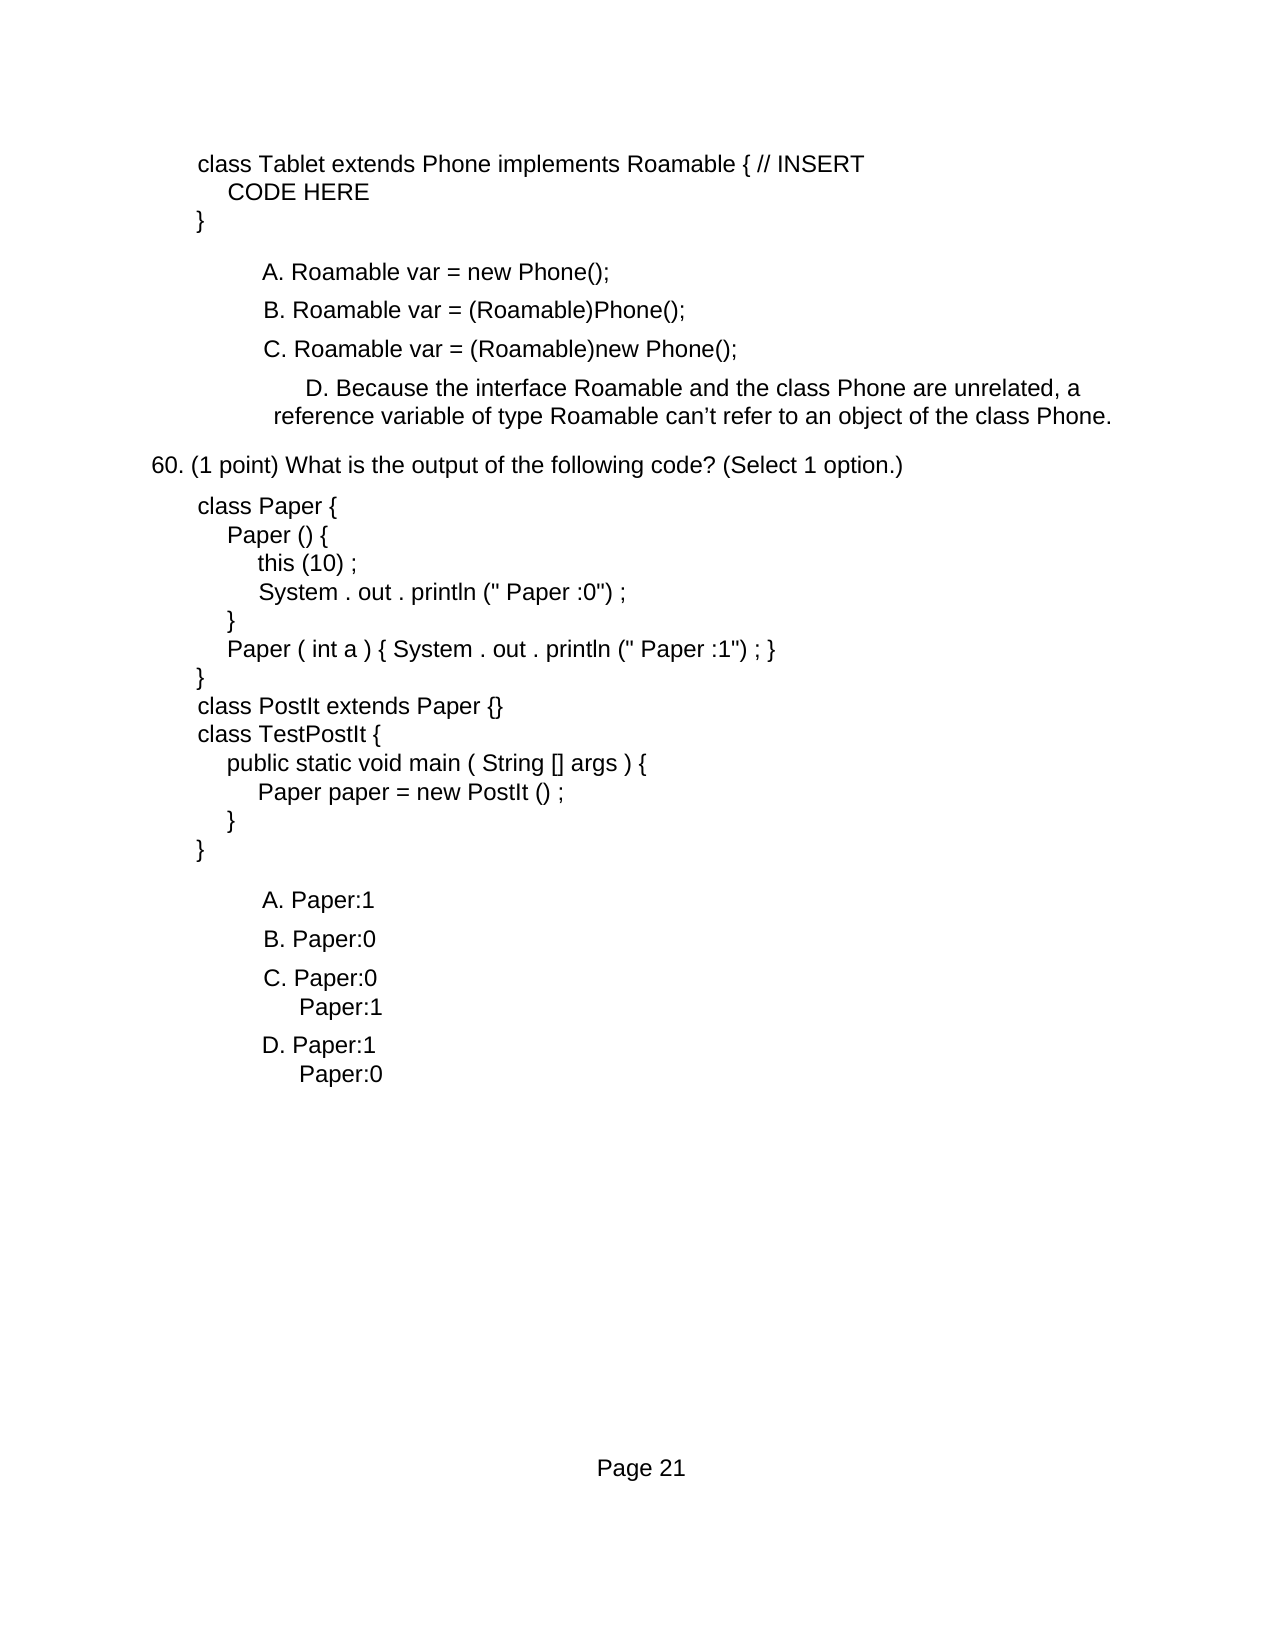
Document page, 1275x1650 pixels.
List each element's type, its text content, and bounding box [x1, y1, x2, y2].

text public static void main ( String [] args ) { [227, 749, 1207, 777]
text Paper paper = new PostIt () ; [258, 777, 1207, 805]
text class PostIt extends Paper {} [197, 692, 1207, 719]
text 60. (1 point) What is the output of the following code? (Select 1 option.) [151, 451, 1207, 479]
text } [196, 834, 1207, 862]
text C. Paper:0 [263, 964, 1207, 992]
text A. Paper:1 [262, 886, 1207, 914]
text C. Roamable var = (Roamable)new Phone(); [263, 335, 1207, 363]
text } [227, 806, 1207, 834]
text this (10) ; [257, 549, 1207, 577]
text class TestPostIt { [197, 720, 1207, 748]
text System . out . println (" Paper :0") ; [258, 578, 1207, 605]
text Page 21 [597, 1454, 1207, 1482]
text } [227, 606, 1207, 634]
text D. Because the interface Roamable and the class Phone are unrelated, a reference variable of type Roamable can’t refer to an object of the class Phone. [262, 374, 1125, 429]
text A. Roamable var = new Phone(); [262, 257, 1207, 285]
text } [196, 663, 1207, 691]
text class Paper { [197, 492, 1207, 520]
text Paper:0 [299, 1060, 1207, 1088]
text D. Paper:1 [262, 1031, 1207, 1059]
text Paper ( int a ) { System . out . println (" Paper :1") ; } [227, 635, 1207, 662]
text Paper:1 [299, 992, 1207, 1020]
text Paper () { [227, 521, 1207, 548]
text } [196, 206, 1207, 233]
text B. Roamable var = (Roamable)Phone(); [263, 296, 1207, 324]
text B. Paper:0 [263, 925, 1207, 953]
text class Tablet extends Phone implements Roamable { // INSERT CODE HERE [197, 150, 930, 205]
